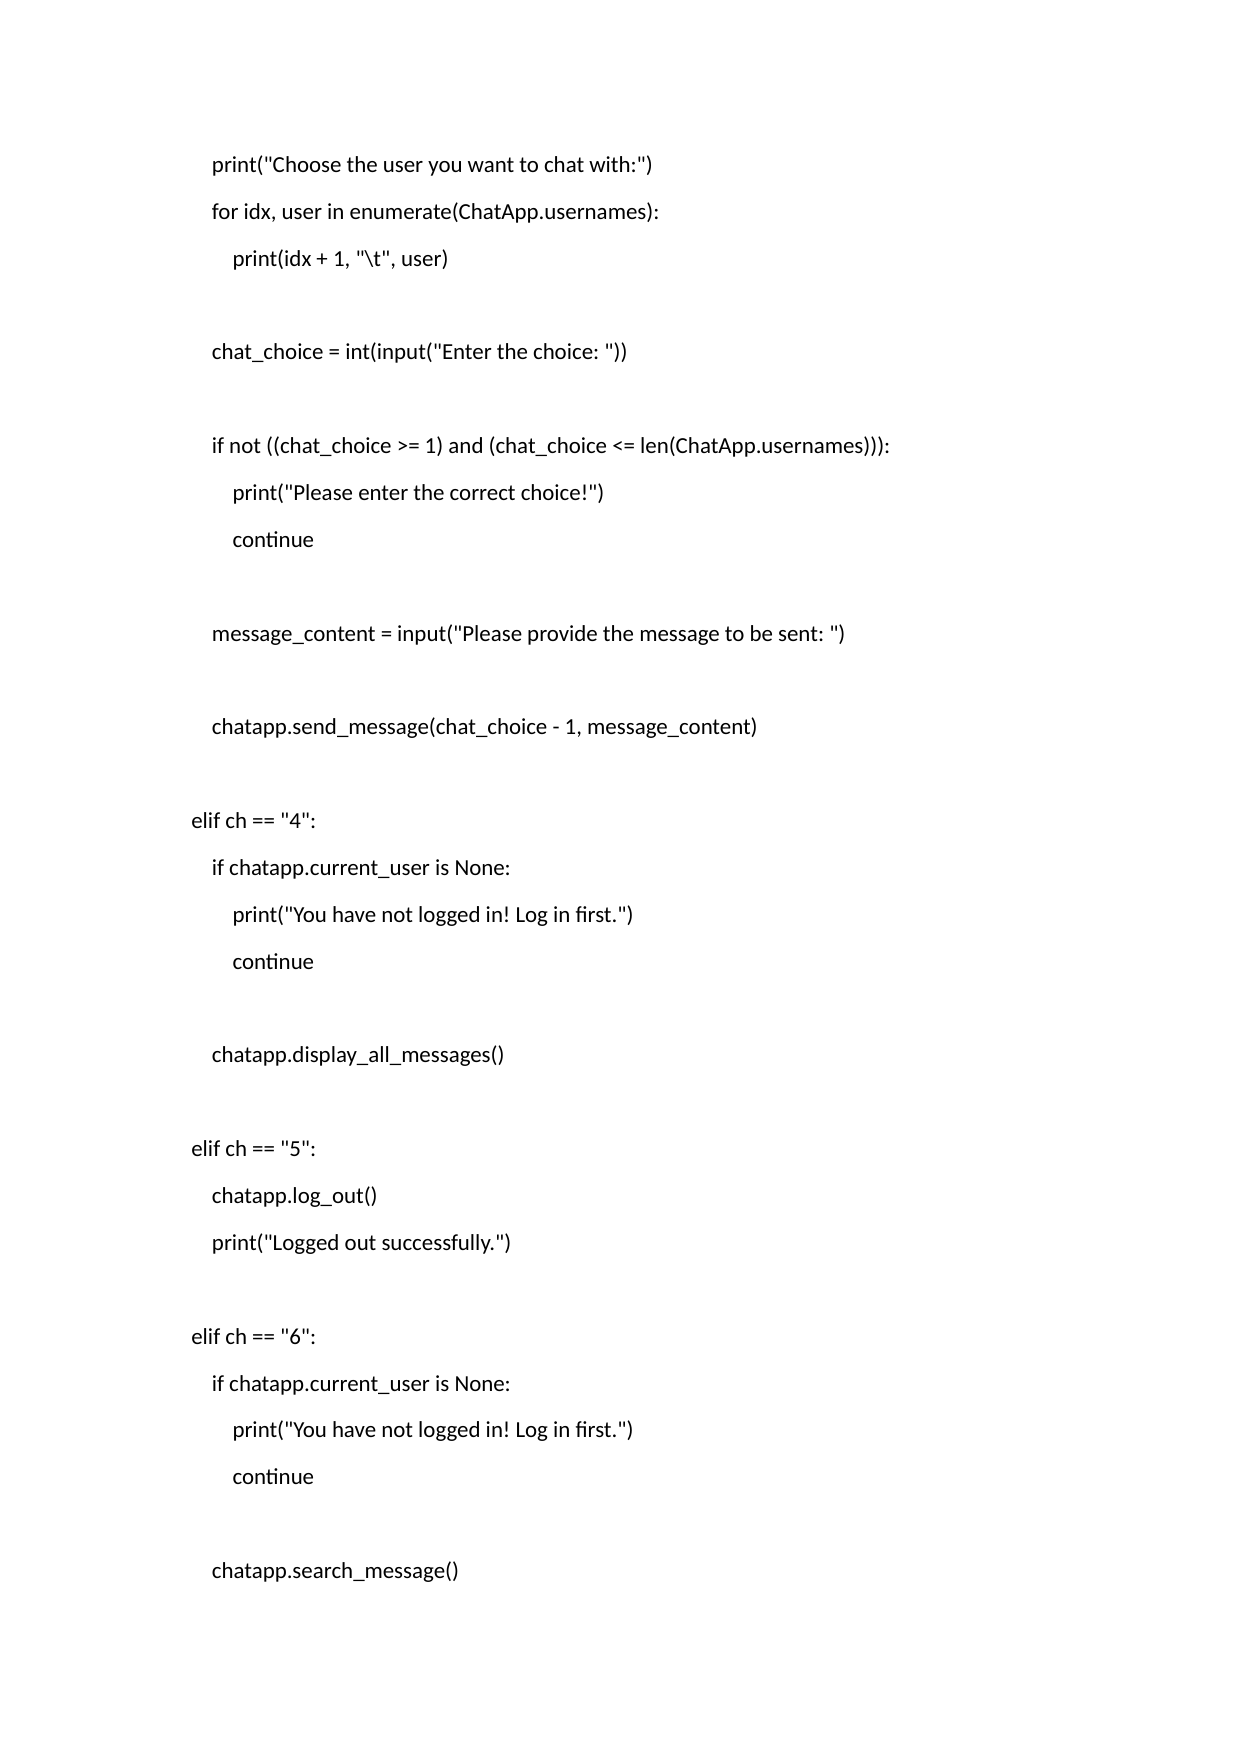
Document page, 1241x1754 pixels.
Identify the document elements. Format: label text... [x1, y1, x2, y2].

text if chatapp.current_user is None: [150, 853, 1090, 881]
text elif ch == "4": [150, 806, 1090, 834]
text print(idx + 1, "\t", user) [150, 244, 1090, 272]
text print("Please enter the correct choice!") [150, 478, 1090, 506]
text print("Logged out successfully.") [150, 1228, 1090, 1256]
text elif ch == "6": [150, 1322, 1090, 1350]
text message_content = input("Please provide the message to be sent: ") [150, 619, 1090, 647]
text continue [150, 947, 1090, 975]
text if chatapp.current_user is None: [150, 1369, 1090, 1397]
text if not ((chat_choice >= 1) and (chat_choice <= len(ChatApp.usernames))): [150, 431, 1090, 459]
text print("Choose the user you want to chat with:") [150, 150, 1090, 178]
text chatapp.search_message() [150, 1556, 1090, 1584]
text for idx, user in enumerate(ChatApp.usernames): [150, 197, 1090, 225]
text continue [150, 525, 1090, 553]
text chatapp.display_all_messages() [150, 1041, 1090, 1069]
text print("You have not logged in! Log in first.") [150, 900, 1090, 928]
text chat_choice = int(input("Enter the choice: ")) [150, 337, 1090, 366]
text elif ch == "5": [150, 1134, 1090, 1162]
text chatapp.log_out() [150, 1181, 1090, 1209]
text continue [150, 1462, 1090, 1491]
text chatapp.send_message(chat_choice - 1, message_content) [150, 712, 1090, 741]
text print("You have not logged in! Log in first.") [150, 1416, 1090, 1444]
